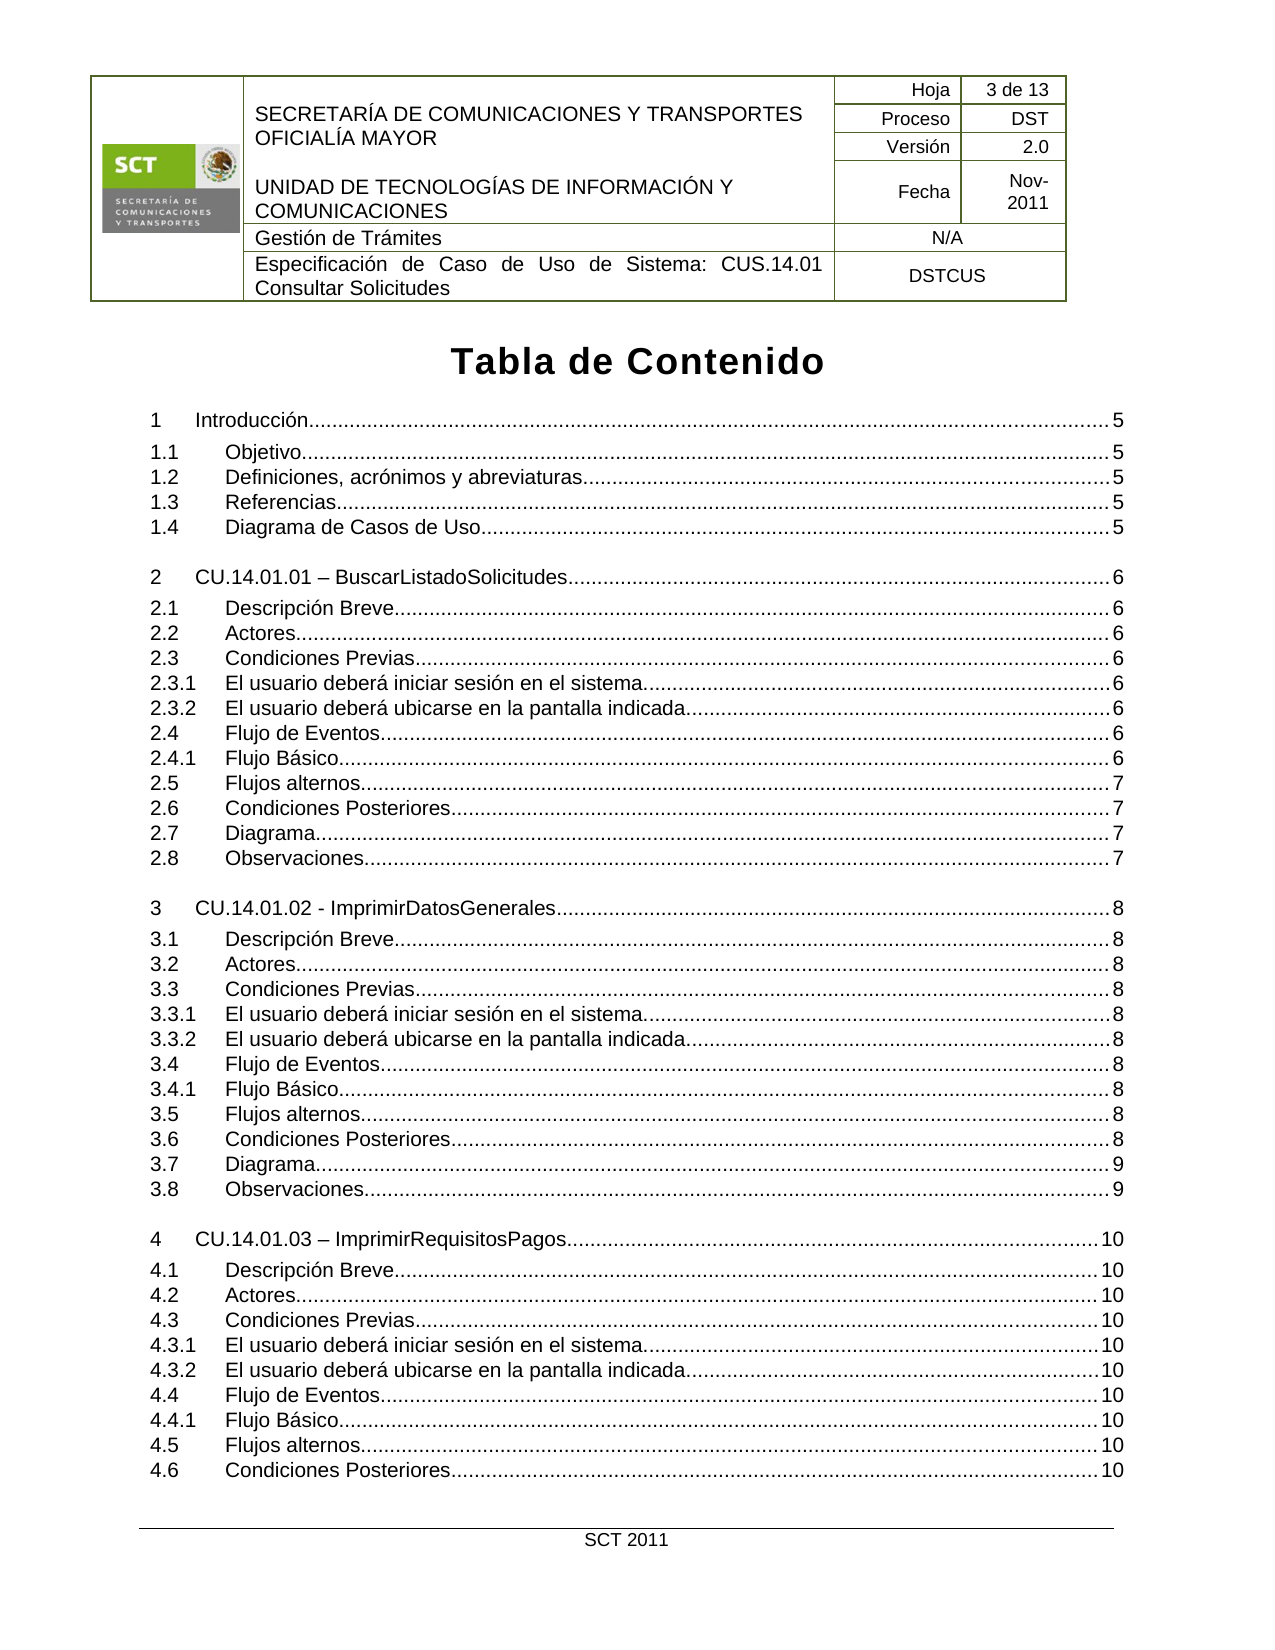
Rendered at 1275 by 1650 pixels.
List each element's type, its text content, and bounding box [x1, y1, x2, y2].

text 2.2 Actores 6 [150, 620, 1125, 645]
text 2.3.2 El usuario deberá ubicarse en la pantalla indicada. 6 [150, 695, 1125, 720]
text 2.8 Observaciones 7 [150, 845, 1125, 870]
text 1.4 Diagrama de Casos de Uso 5 [150, 513, 1125, 538]
text 4 CU.14.01.03 – ImprimirRequisitosPagos 10 [150, 1226, 1125, 1251]
text 2.4.1 Flujo Básico 6 [150, 745, 1125, 770]
text 2.1 Descripción Breve 6 [150, 595, 1125, 620]
text 1.2 Definiciones, acrónimos y abreviaturas 5 [150, 463, 1125, 488]
text 2.6 Condiciones Posteriores 7 [150, 795, 1125, 820]
text 3.2 Actores 8 [150, 951, 1125, 976]
text 3.5 Flujos alternos 8 [150, 1101, 1125, 1126]
text 3.4.1 Flujo Básico 8 [150, 1076, 1125, 1101]
text 4.4 Flujo de Eventos 10 [150, 1382, 1125, 1407]
text 4.4.1 Flujo Básico 10 [150, 1407, 1125, 1432]
text 3.4 Flujo de Eventos 8 [150, 1051, 1125, 1076]
text 2.3 Condiciones Previas 6 [150, 645, 1125, 670]
text 4.2 Actores 10 [150, 1282, 1125, 1307]
text 2.3.1 El usuario deberá iniciar sesión en el sistema. 6 [150, 670, 1125, 695]
text 2.4 Flujo de Eventos 6 [150, 720, 1125, 745]
subtitle Tabla de Contenido [150, 339, 1125, 382]
text 3.7 Diagrama 9 [150, 1151, 1125, 1176]
text 1.1 Objetivo 5 [150, 438, 1125, 463]
text 2.7 Diagrama 7 [150, 820, 1125, 845]
text 1.3 Referencias 5 [150, 488, 1125, 513]
text 4.3.1 El usuario deberá iniciar sesión en el sistema. 10 [150, 1332, 1125, 1357]
text 3.6 Condiciones Posteriores 8 [150, 1126, 1125, 1151]
text 4.6 Condiciones Posteriores 10 [150, 1457, 1125, 1482]
text 4.3 Condiciones Previas 10 [150, 1307, 1125, 1332]
text 1 Introducción 5 [150, 407, 1125, 432]
text 2.5 Flujos alternos 7 [150, 770, 1125, 795]
text 3.1 Descripción Breve 8 [150, 926, 1125, 951]
text 2 CU.14.01.01 – BuscarListadoSolicitudes 6 [150, 563, 1125, 588]
text 4.3.2 El usuario deberá ubicarse en la pantalla indicada. 10 [150, 1357, 1125, 1382]
text 3 CU.14.01.02 - ImprimirDatosGenerales 8 [150, 895, 1125, 920]
text 3.3 Condiciones Previas 8 [150, 976, 1125, 1001]
text 3.8 Observaciones 9 [150, 1176, 1125, 1201]
text 3.3.2 El usuario deberá ubicarse en la pantalla indicada. 8 [150, 1026, 1125, 1051]
text 3.3.1 El usuario deberá iniciar sesión en el sistema. 8 [150, 1001, 1125, 1026]
text 4.5 Flujos alternos 10 [150, 1432, 1125, 1457]
text 4.1 Descripción Breve 10 [150, 1257, 1125, 1282]
